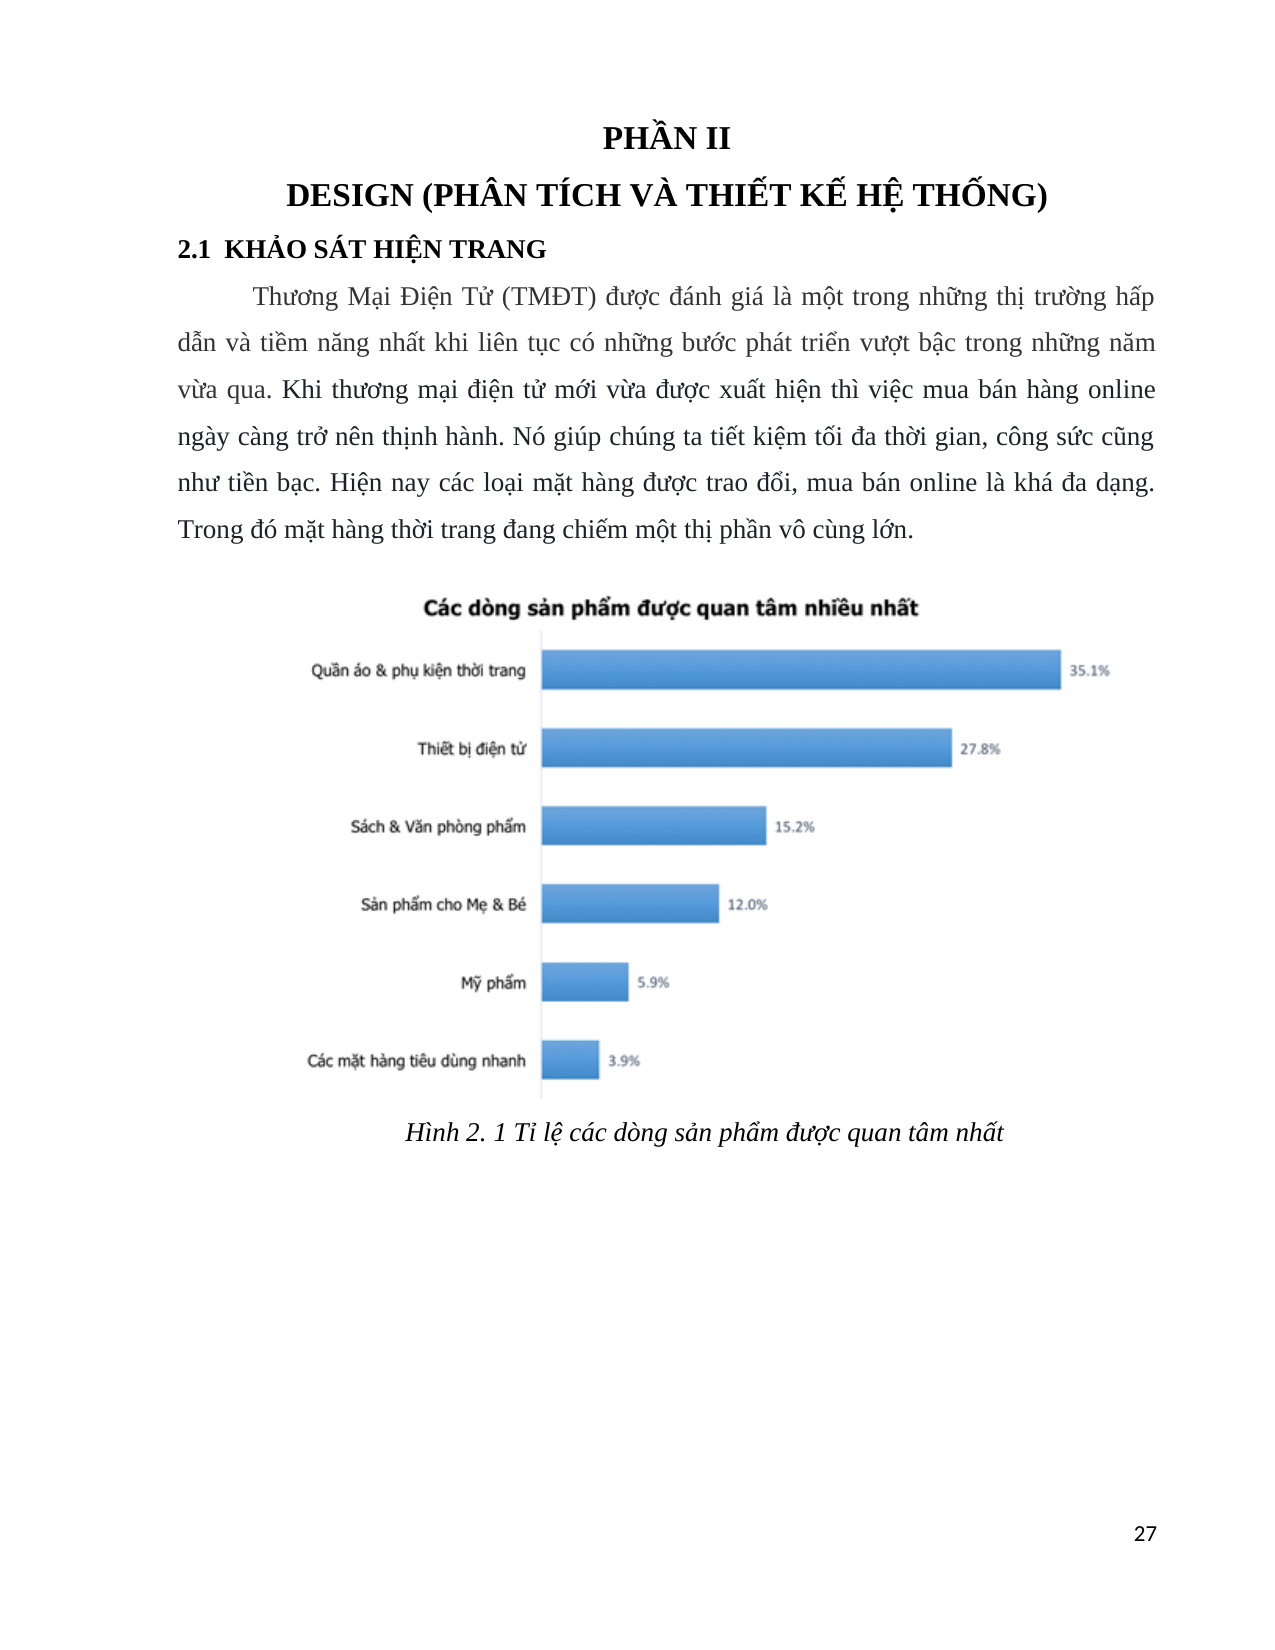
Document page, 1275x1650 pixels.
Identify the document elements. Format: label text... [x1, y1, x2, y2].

picture [214, 559, 1134, 1102]
subtitle PHẦN II [177, 118, 1157, 156]
subtitle DESIGN (PHÂN TÍCH VÀ THIẾT KẾ HỆ THỐNG) [177, 176, 1157, 214]
subtitle Thương Mại Điện Tử (TMĐT) được đánh giá là một trong những thị trường hấp dẫn và tiềm năng nhất khi liên tục có những bước phát triển vượt bậc trong những năm vừa qua. Khi thương mại điện tử mới vừa được xuất hiện thì việc mua bán hàng online ngày càng trở nên thịnh hành. Nó giúp chúng ta tiết kiệm tối đa thời gian, công sức cũng như tiền bạc. Hiện nay các loại mặt hàng được trao đổi, mua bán online là khá đa dạng. Trong đó mặt hàng thời trang đang chiếm một thị phần vô cùng lớn. [177, 280, 1157, 544]
text Hình 2. 1 Tỉ lệ các dòng sản phẩm được quan tâm nhất [177, 1116, 1157, 1147]
subtitle KHẢO SÁT HIỆN TRANG [177, 233, 1157, 264]
